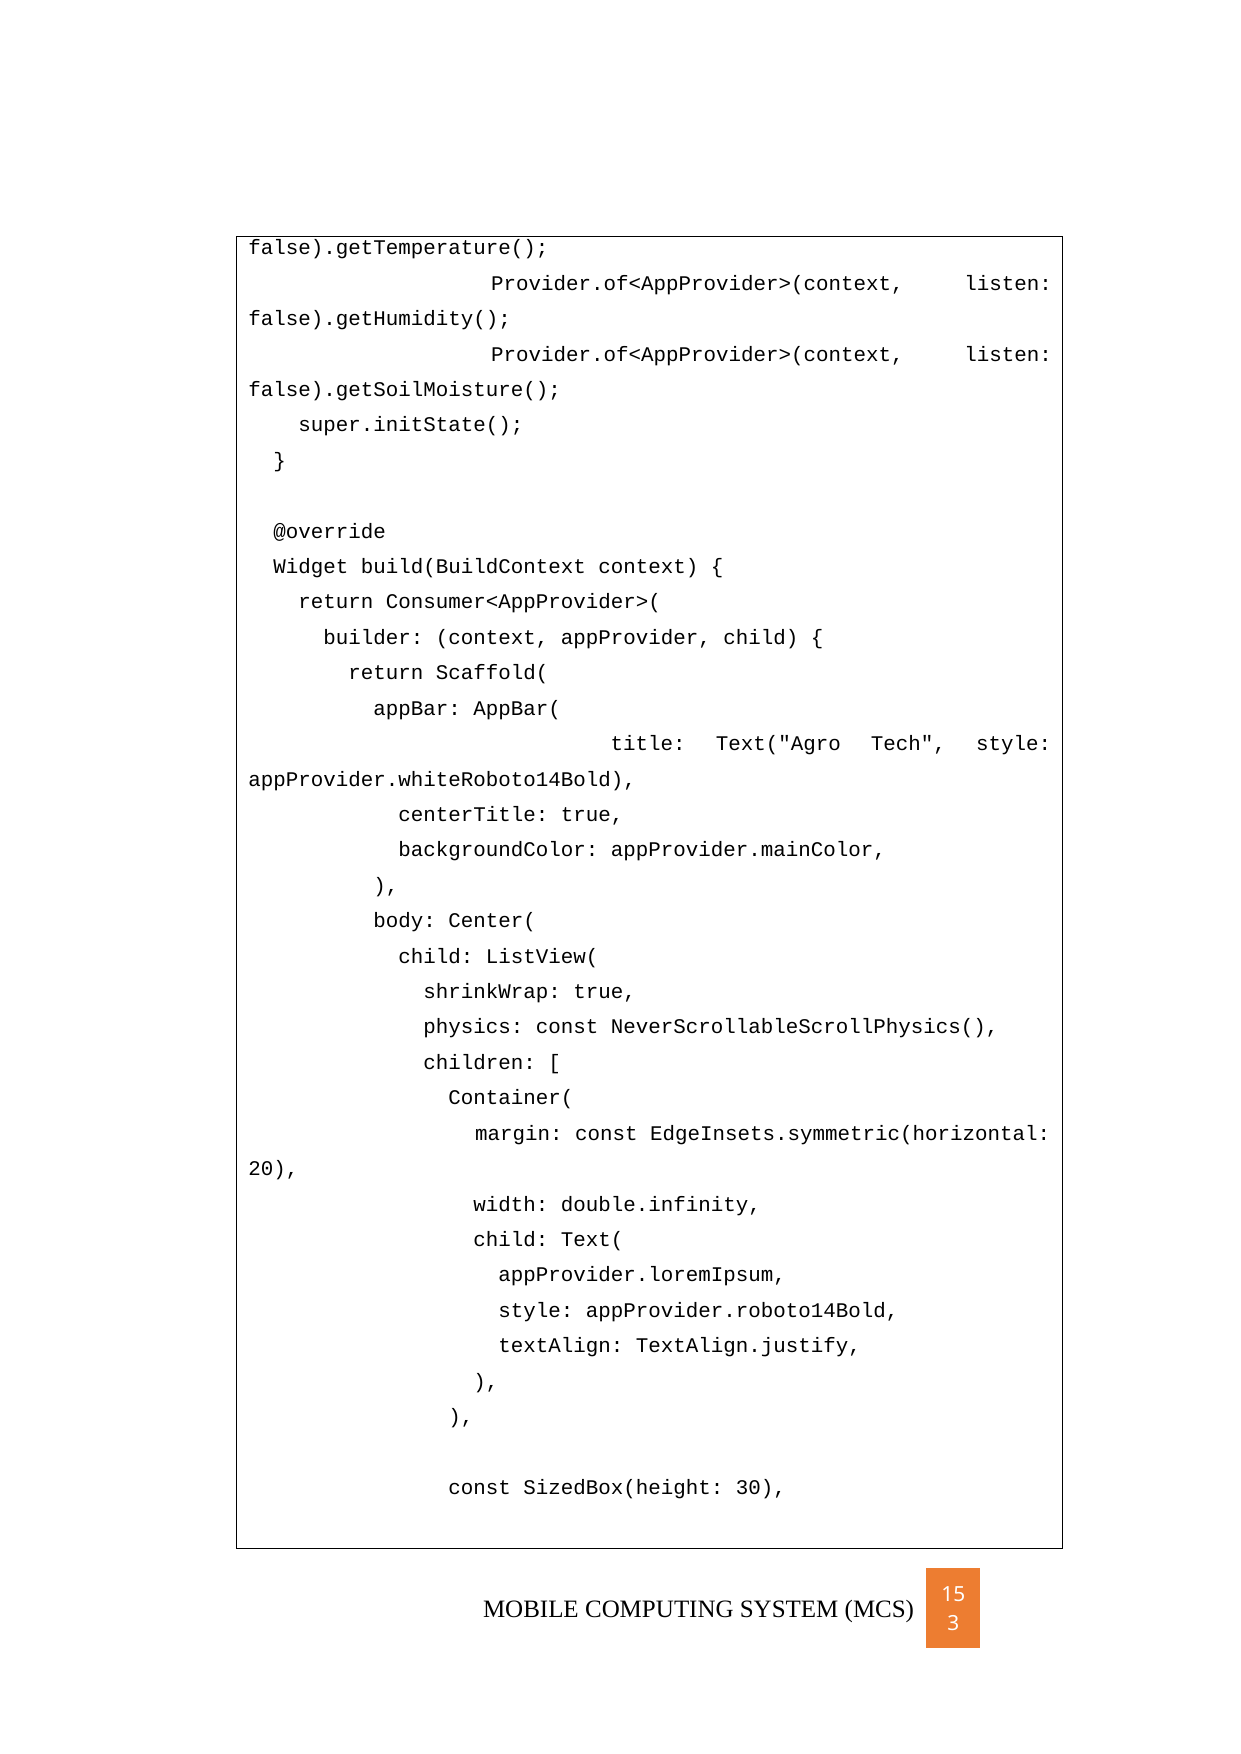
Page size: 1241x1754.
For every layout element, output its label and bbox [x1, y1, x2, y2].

table_header [237, 237, 1062, 1548]
